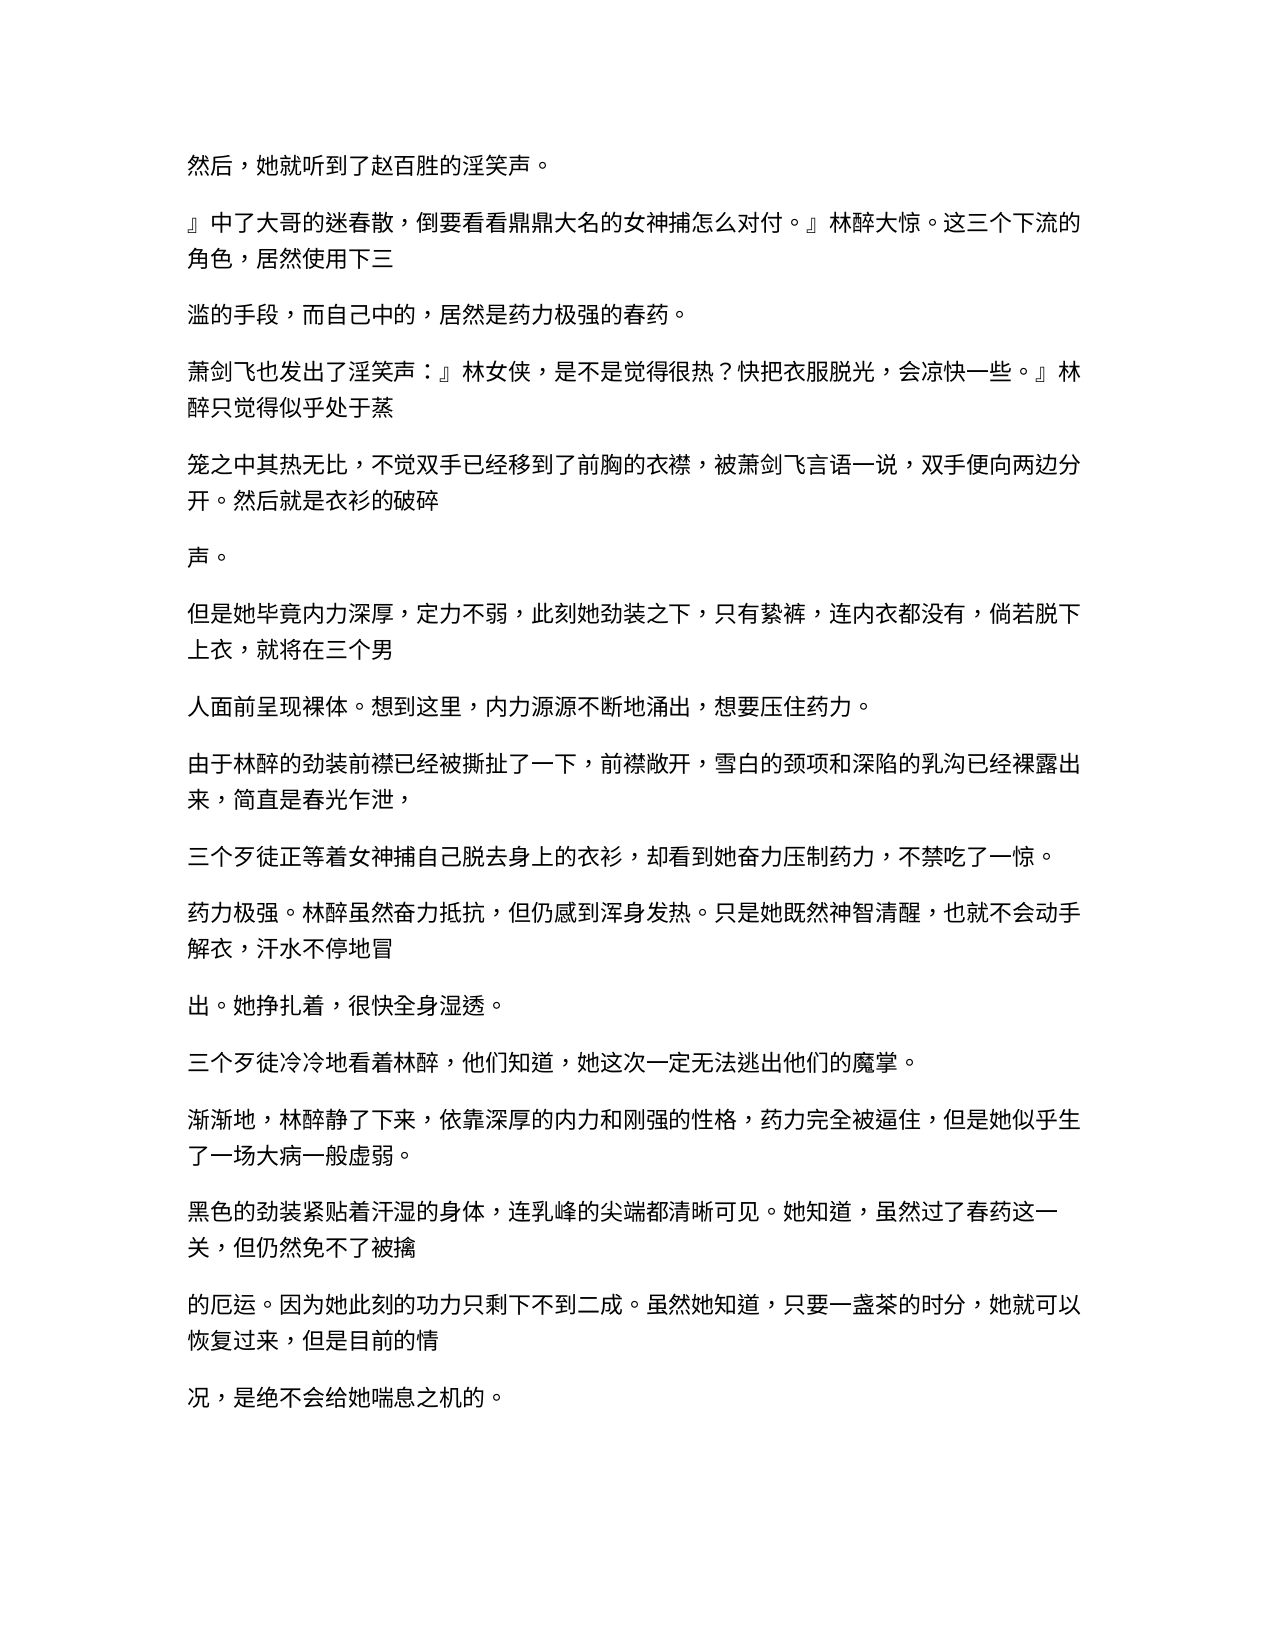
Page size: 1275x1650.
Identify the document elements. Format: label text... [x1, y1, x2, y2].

text 声。 [187, 542, 1087, 573]
text 滥的手段，而自己中的，居然是药力极强的春药。 [187, 299, 1087, 331]
text 出。她挣扎着，很快全身湿透。 [187, 990, 1087, 1021]
text 萧剑飞也发出了淫笑声：』林女侠，是不是觉得很热？快把衣服脱光，会凉快一些。』林醉只觉得似乎处于蒸 [187, 356, 1087, 423]
text 渐渐地，林醉静了下来，依靠深厚的内力和刚强的性格，药力完全被逼住，但是她似乎生了一场大病一般虚弱。 [187, 1104, 1087, 1171]
text 三个歹徒正等着女神捕自己脱去身上的衣衫，却看到她奋力压制药力，不禁吃了一惊。 [187, 841, 1087, 872]
text 』中了大哥的迷春散，倒要看看鼎鼎大名的女神捕怎么对付。』林醉大惊。这三个下流的角色，居然使用下三 [187, 207, 1087, 274]
text 笼之中其热无比，不觉双手已经移到了前胸的衣襟，被萧剑飞言语一说，双手便向两边分开。然后就是衣衫的破碎 [187, 449, 1087, 516]
text 药力极强。林醉虽然奋力抵抗，但仍感到浑身发热。只是她既然神智清醒，也就不会动手解衣，汗水不停地冒 [187, 897, 1087, 964]
text 况，是绝不会给她喘息之机的。 [187, 1382, 1087, 1413]
text 黑色的劲装紧贴着汗湿的身体，连乳峰的尖端都清晰可见。她知道，虽然过了春药这一关，但仍然免不了被擒 [187, 1196, 1087, 1263]
text 由于林醉的劲装前襟已经被撕扯了一下，前襟敞开，雪白的颈项和深陷的乳沟已经裸露出来，简直是春光乍泄， [187, 748, 1087, 815]
text 但是她毕竟内力深厚，定力不弱，此刻她劲装之下，只有絷裤，连内衣都没有，倘若脱下上衣，就将在三个男 [187, 598, 1087, 666]
text 的厄运。因为她此刻的功力只剩下不到二成。虽然她知道，只要一盏茶的时分，她就可以恢复过来，但是目前的情 [187, 1289, 1087, 1356]
text 三个歹徒冷冷地看着林醉，他们知道，她这次一定无法逃出他们的魔掌。 [187, 1047, 1087, 1078]
text 然后，她就听到了赵百胜的淫笑声。 [187, 150, 1087, 181]
text 人面前呈现裸体。想到这里，内力源源不断地涌出，想要压住药力。 [187, 691, 1087, 722]
